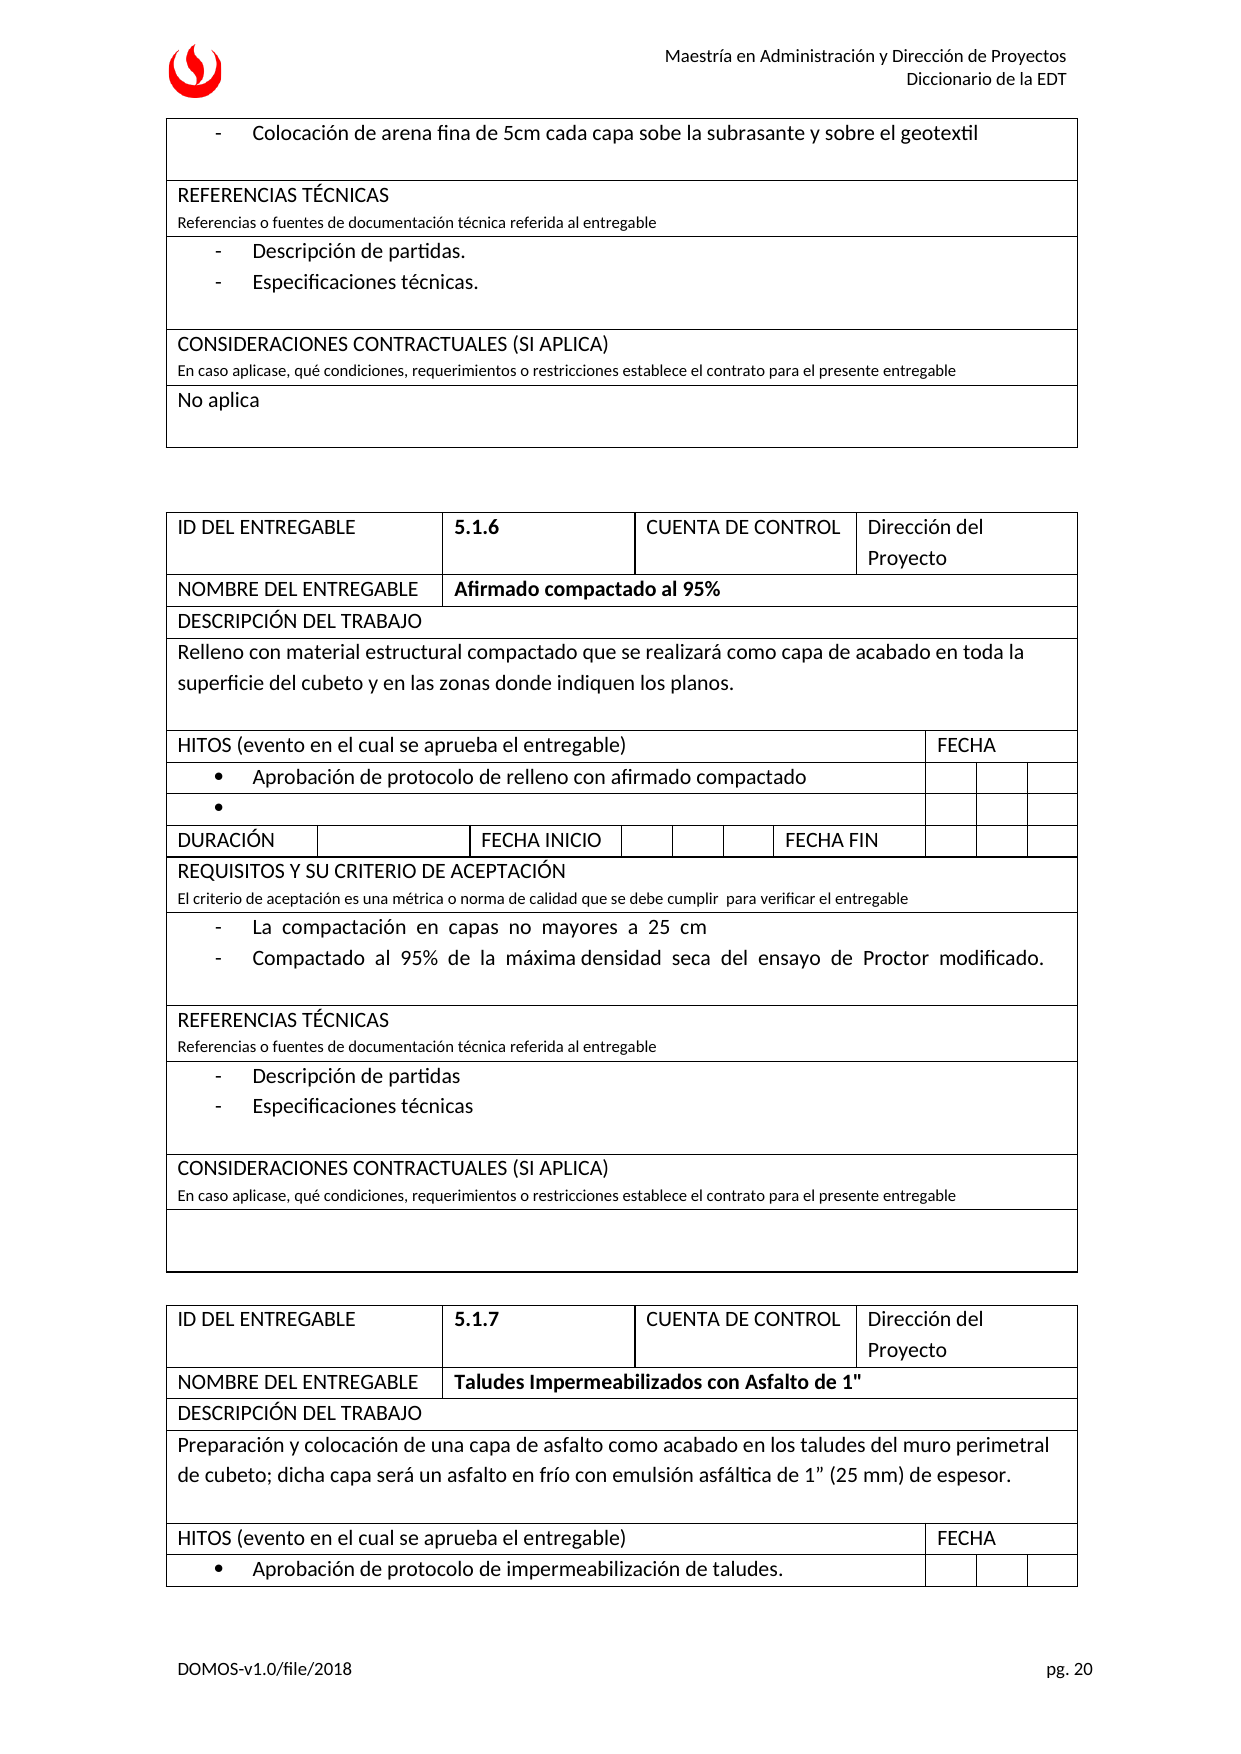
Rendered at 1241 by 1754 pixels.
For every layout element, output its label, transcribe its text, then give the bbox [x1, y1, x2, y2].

table_header Dirección del Proyecto [857, 1306, 1077, 1367]
table_cell Taludes Impermeabilizados con Asfalto de 1" [443, 1368, 1077, 1398]
table_cell No aplica [167, 386, 1077, 447]
table_cell CONSIDERACIONES CONTRACTUALES (SI APLICA) En caso aplicase, qué condiciones, requerimientos o restricciones establece el contrato para el presente entregable [167, 1155, 1077, 1209]
table_cell [318, 826, 469, 856]
table_cell NOMBRE DEL ENTREGABLE [167, 1368, 442, 1398]
table_cell [1028, 1555, 1077, 1586]
table_cell HITOS (evento en el cual se aprueba el entregable) [167, 731, 925, 762]
table_header CUENTA DE CONTROL [636, 513, 856, 574]
table_cell [1028, 826, 1077, 856]
table_cell Colocación de arena fina de 5cm cada capa sobe la subrasante y sobre el geotextil [167, 119, 1077, 180]
table_cell DURACIÓN [167, 826, 317, 856]
table_header Dirección del Proyecto [857, 513, 1077, 574]
table_cell Aprobación de protocolo de impermeabilización de taludes. [167, 1555, 925, 1586]
table_header 5.1.6 [443, 513, 634, 574]
table_cell Descripción de partidas Especificaciones técnicas [167, 1062, 1077, 1153]
picture [168, 44, 222, 98]
table_cell [622, 826, 672, 856]
table_cell REFERENCIAS TÉCNICAS Referencias o fuentes de documentación técnica referida al entregable [167, 1006, 1077, 1061]
table_cell [926, 1555, 976, 1586]
table_cell Afirmado compactado al 95% [443, 575, 1077, 606]
table_cell FECHA [926, 731, 1077, 762]
table_cell [167, 1210, 1077, 1271]
table_cell Aprobación de protocolo de relleno con afirmado compactado [167, 763, 925, 793]
table_cell Descripción de partidas. Especificaciones técnicas. [167, 237, 1077, 329]
table_cell La compactación en capas no mayores a 25 cm Compactado al 95% de la máxima densidad seca del ensayo de Proctor modificado. [167, 913, 1077, 1005]
table_cell [724, 826, 773, 856]
table_header ID DEL ENTREGABLE [167, 513, 442, 574]
table_cell [1028, 794, 1077, 825]
table_header 5.1.7 [443, 1306, 634, 1367]
table_cell HITOS (evento en el cual se aprueba el entregable) [167, 1524, 925, 1554]
table_cell Relleno con material estructural compactado que se realizará como capa de acabado en toda la superficie del cubeto y en las zonas donde indiquen los planos. [167, 639, 1077, 730]
table_cell FECHA FIN [774, 826, 925, 856]
table_cell FECHA INICIO [471, 826, 621, 856]
table_cell Preparación y colocación de una capa de asfalto como acabado en los taludes del muro perimetral de cubeto; dicha capa será un asfalto en frío con emulsión asfáltica de 1” (25 mm) de espesor. [167, 1431, 1077, 1523]
table_cell [167, 794, 925, 825]
table_cell [977, 763, 1027, 793]
table_cell [977, 794, 1027, 825]
table_cell NOMBRE DEL ENTREGABLE [167, 575, 442, 606]
table_cell [1028, 763, 1077, 793]
table_cell CONSIDERACIONES CONTRACTUALES (SI APLICA) En caso aplicase, qué condiciones, requerimientos o restricciones establece el contrato para el presente entregable [167, 330, 1077, 385]
table_header ID DEL ENTREGABLE [167, 1306, 442, 1367]
table_cell [673, 826, 723, 856]
table_cell [977, 1555, 1027, 1586]
table_cell FECHA [926, 1524, 1077, 1554]
table_cell DESCRIPCIÓN DEL TRABAJO [167, 1399, 1077, 1430]
table_cell [926, 826, 976, 856]
table_cell [926, 794, 976, 825]
table_cell REFERENCIAS TÉCNICAS Referencias o fuentes de documentación técnica referida al entregable [167, 181, 1077, 236]
table_cell [926, 763, 976, 793]
table_cell [977, 826, 1027, 856]
table_cell REQUISITOS Y SU CRITERIO DE ACEPTACIÓN El criterio de aceptación es una métrica o norma de calidad que se debe cumplir para verificar el entregable [167, 858, 1077, 912]
table_cell DESCRIPCIÓN DEL TRABAJO [167, 607, 1077, 637]
table_header CUENTA DE CONTROL [636, 1306, 856, 1367]
